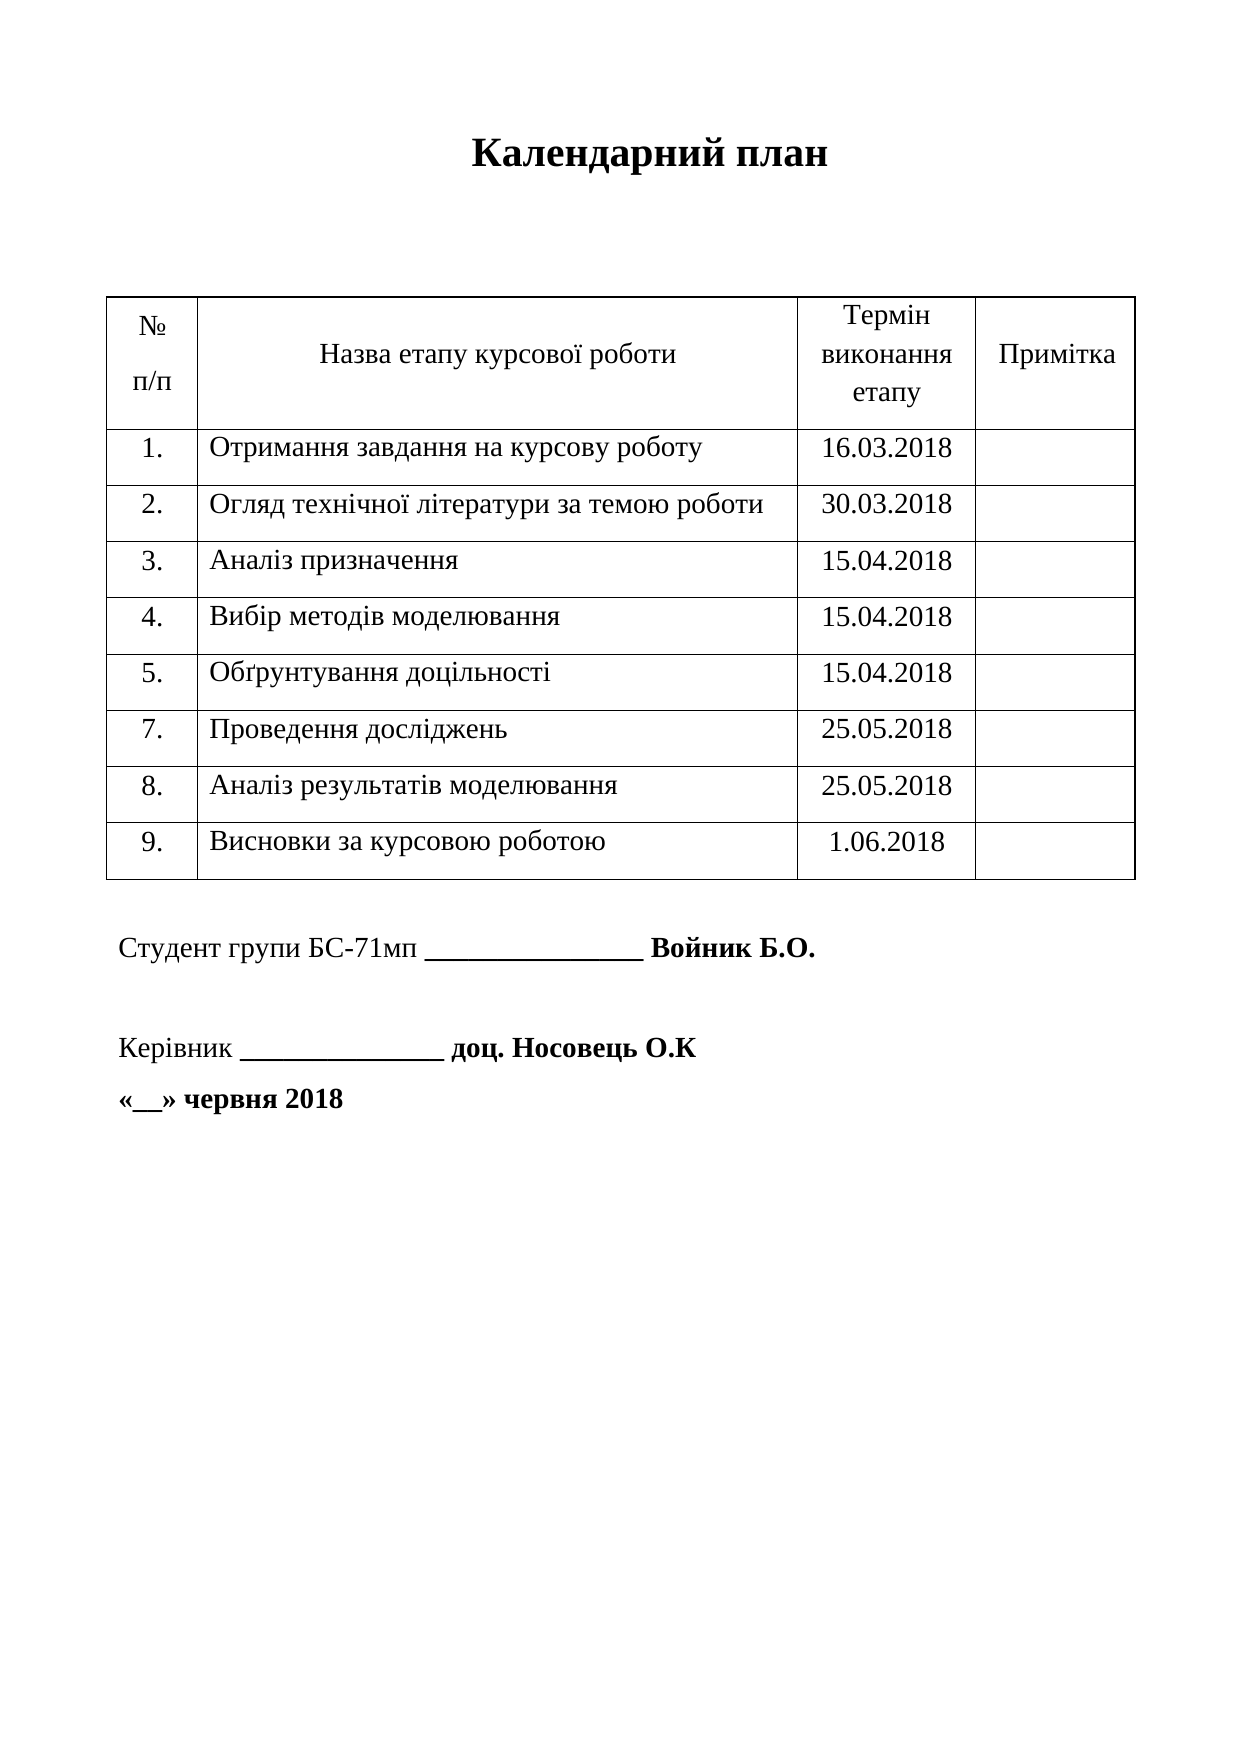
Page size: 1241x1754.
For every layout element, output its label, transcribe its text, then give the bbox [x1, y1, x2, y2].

table_cell 9. [107, 823, 197, 878]
text «__» червня 2018 [118, 1081, 1181, 1114]
table_cell [976, 711, 1134, 766]
table_cell 15.04.2018 [798, 598, 975, 653]
table_cell Висновки за курсовою роботою [198, 823, 797, 878]
table_cell 8. [107, 767, 197, 822]
table_cell 7. [107, 711, 197, 766]
table_cell Аналіз призначення [198, 542, 797, 597]
table_cell [976, 823, 1134, 878]
table_cell 2. [107, 486, 197, 541]
table_cell 15.04.2018 [798, 655, 975, 710]
table_cell Проведення досліджень [198, 711, 797, 766]
table_cell [976, 542, 1134, 597]
table_cell [976, 767, 1134, 822]
table_header Термін виконання етапу [798, 298, 975, 428]
table_cell 4. [107, 598, 197, 653]
table_cell 5. [107, 655, 197, 710]
table_cell Отримання завдання на курсову роботу [198, 430, 797, 485]
table_cell [976, 598, 1134, 653]
table_cell 1.06.2018 [798, 823, 975, 878]
table_cell 25.05.2018 [798, 711, 975, 766]
table_cell [976, 655, 1134, 710]
table_cell [976, 486, 1134, 541]
table_cell Огляд технічної літератури за темою роботи [198, 486, 797, 541]
table_cell Обґрунтування доцільності [198, 655, 797, 710]
table_cell [976, 430, 1134, 485]
text Керівник ______________ доц. Носовець О.К [118, 1031, 1181, 1064]
text Календарний план [118, 127, 1181, 175]
table_cell Аналіз результатів моделювання [198, 767, 797, 822]
table_cell 15.04.2018 [798, 542, 975, 597]
table_cell 16.03.2018 [798, 430, 975, 485]
table_header Назва етапу курсової роботи [198, 298, 797, 428]
text Студент групи БС-71мп _______________ Войник Б.О. [118, 930, 1181, 963]
table_cell 3. [107, 542, 197, 597]
table_cell 1. [107, 430, 197, 485]
table_cell 25.05.2018 [798, 767, 975, 822]
table_cell Вибір методів моделювання [198, 598, 797, 653]
table_header № п/п [107, 298, 197, 428]
table_cell 30.03.2018 [798, 486, 975, 541]
table_header Примітка [976, 298, 1134, 428]
